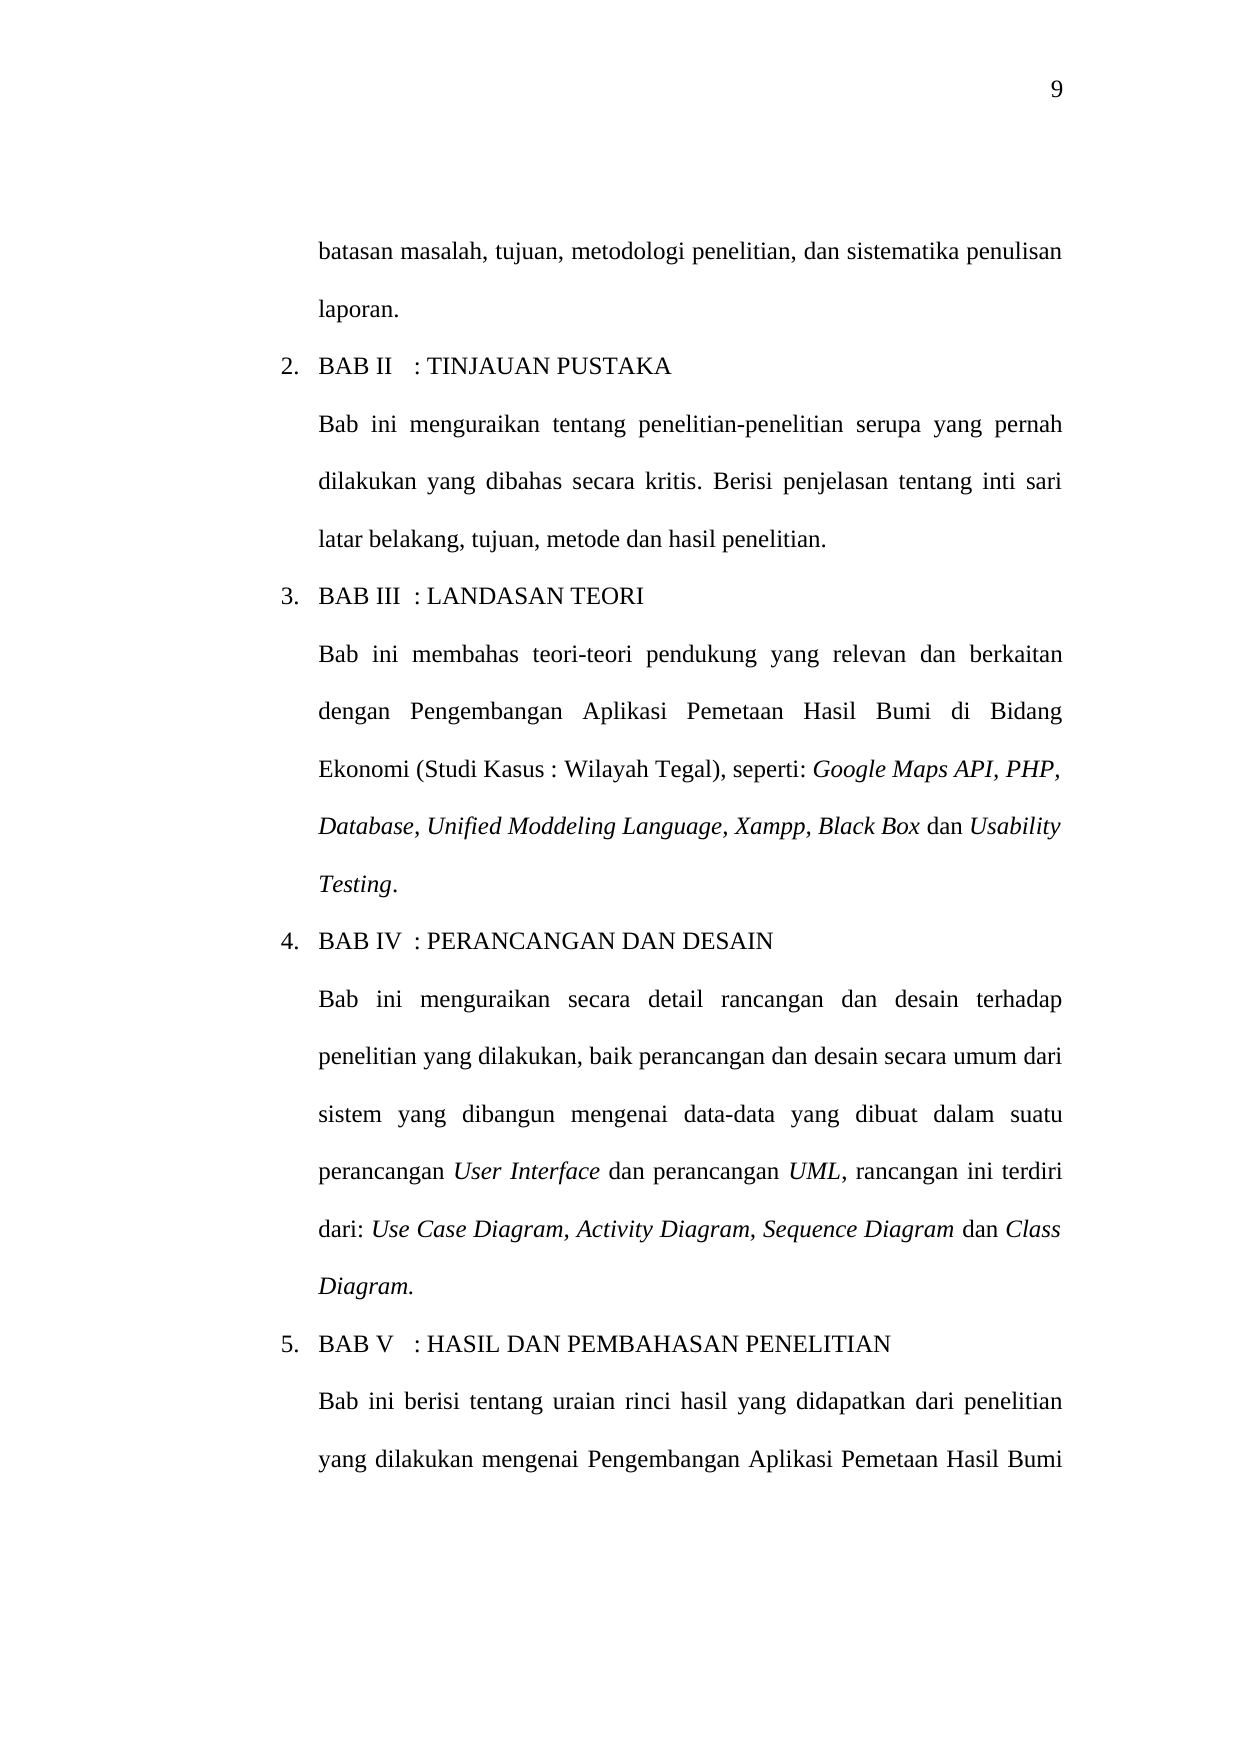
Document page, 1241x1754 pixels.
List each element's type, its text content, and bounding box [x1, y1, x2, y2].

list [318, 236, 1063, 322]
list BAB V : HASIL DAN PEMBAHASAN PENELITIAN [281, 1329, 1063, 1357]
list Bab ini membahas teori-teori pendukung yang relevan dan berkaitan dengan Pengembangan Aplikasi Pemetaan Hasil Bumi di Bidang Ekonomi (Studi Kasus : Wilayah Tegal), seperti: Google Maps API, PHP, Database, Unified Moddeling Language, Xampp, Black Box dan Usability Testing. [318, 639, 1063, 897]
list BAB IV : PERANCANGAN DAN DESAIN [281, 926, 1063, 955]
list Bab ini menguraikan secara detail rancangan dan desain terhadap penelitian yang dilakukan, baik perancangan dan desain secara umum dari sistem yang dibangun mengenai data-data yang dibuat dalam suatu perancangan User Interface dan perancangan UML, rancangan ini terdiri dari: Use Case Diagram, Activity Diagram, Sequence Diagram dan Class Diagram. [318, 984, 1063, 1300]
list BAB II : TINJAUAN PUSTAKA [281, 351, 1063, 380]
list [318, 1386, 1063, 1472]
list Bab ini menguraikan tentang penelitian-penelitian serupa yang pernah dilakukan yang dibahas secara kritis. Berisi penjelasan tentang inti sari latar belakang, tujuan, metode dan hasil penelitian. [318, 409, 1063, 552]
list BAB III : LANDASAN TEORI [281, 581, 1063, 610]
